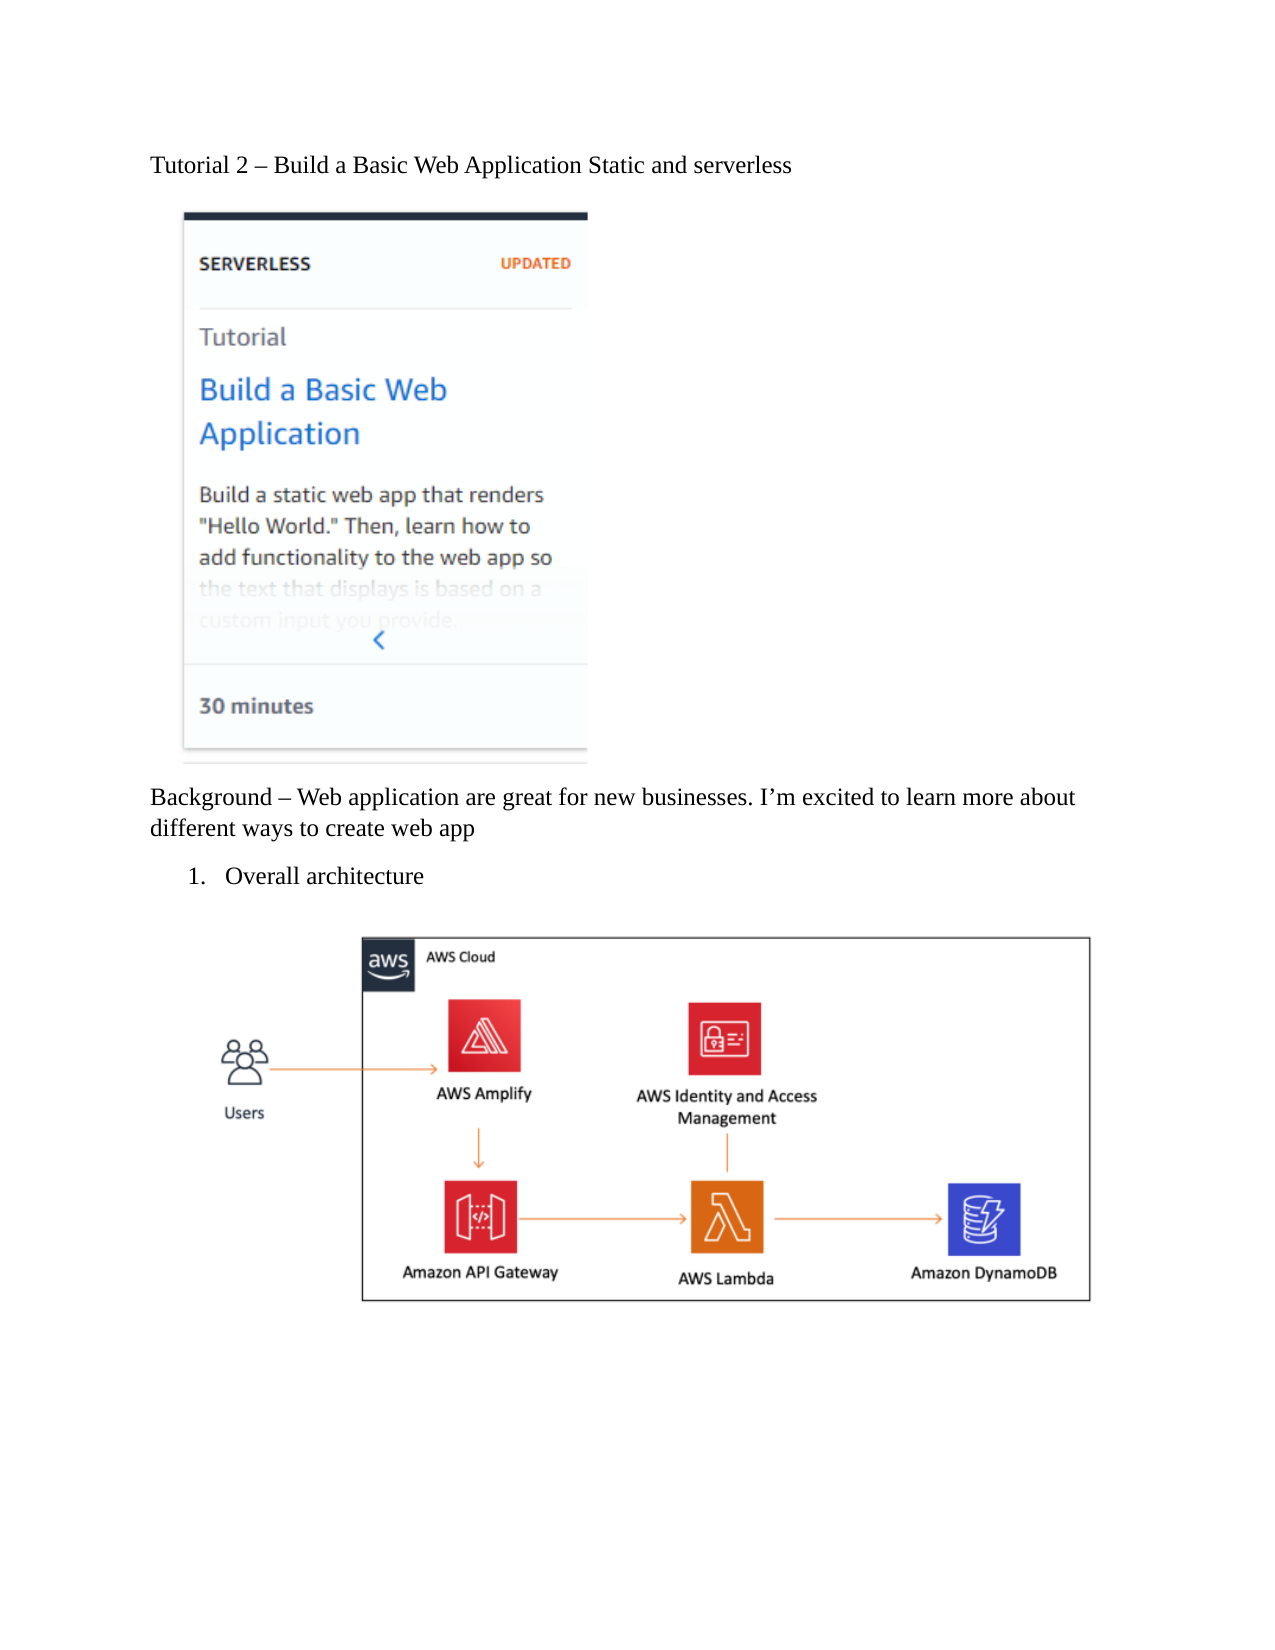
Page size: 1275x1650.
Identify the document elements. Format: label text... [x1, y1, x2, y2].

picture [150, 197, 588, 764]
picture [150, 908, 1125, 1307]
text Tutorial 2 – Build a Basic Web Application Static and serverless [150, 150, 1125, 179]
text Background – Web application are great for new businesses. I’m excited to learn more about different ways to create web app [150, 782, 1125, 842]
list Overall architecture [187, 861, 1125, 890]
